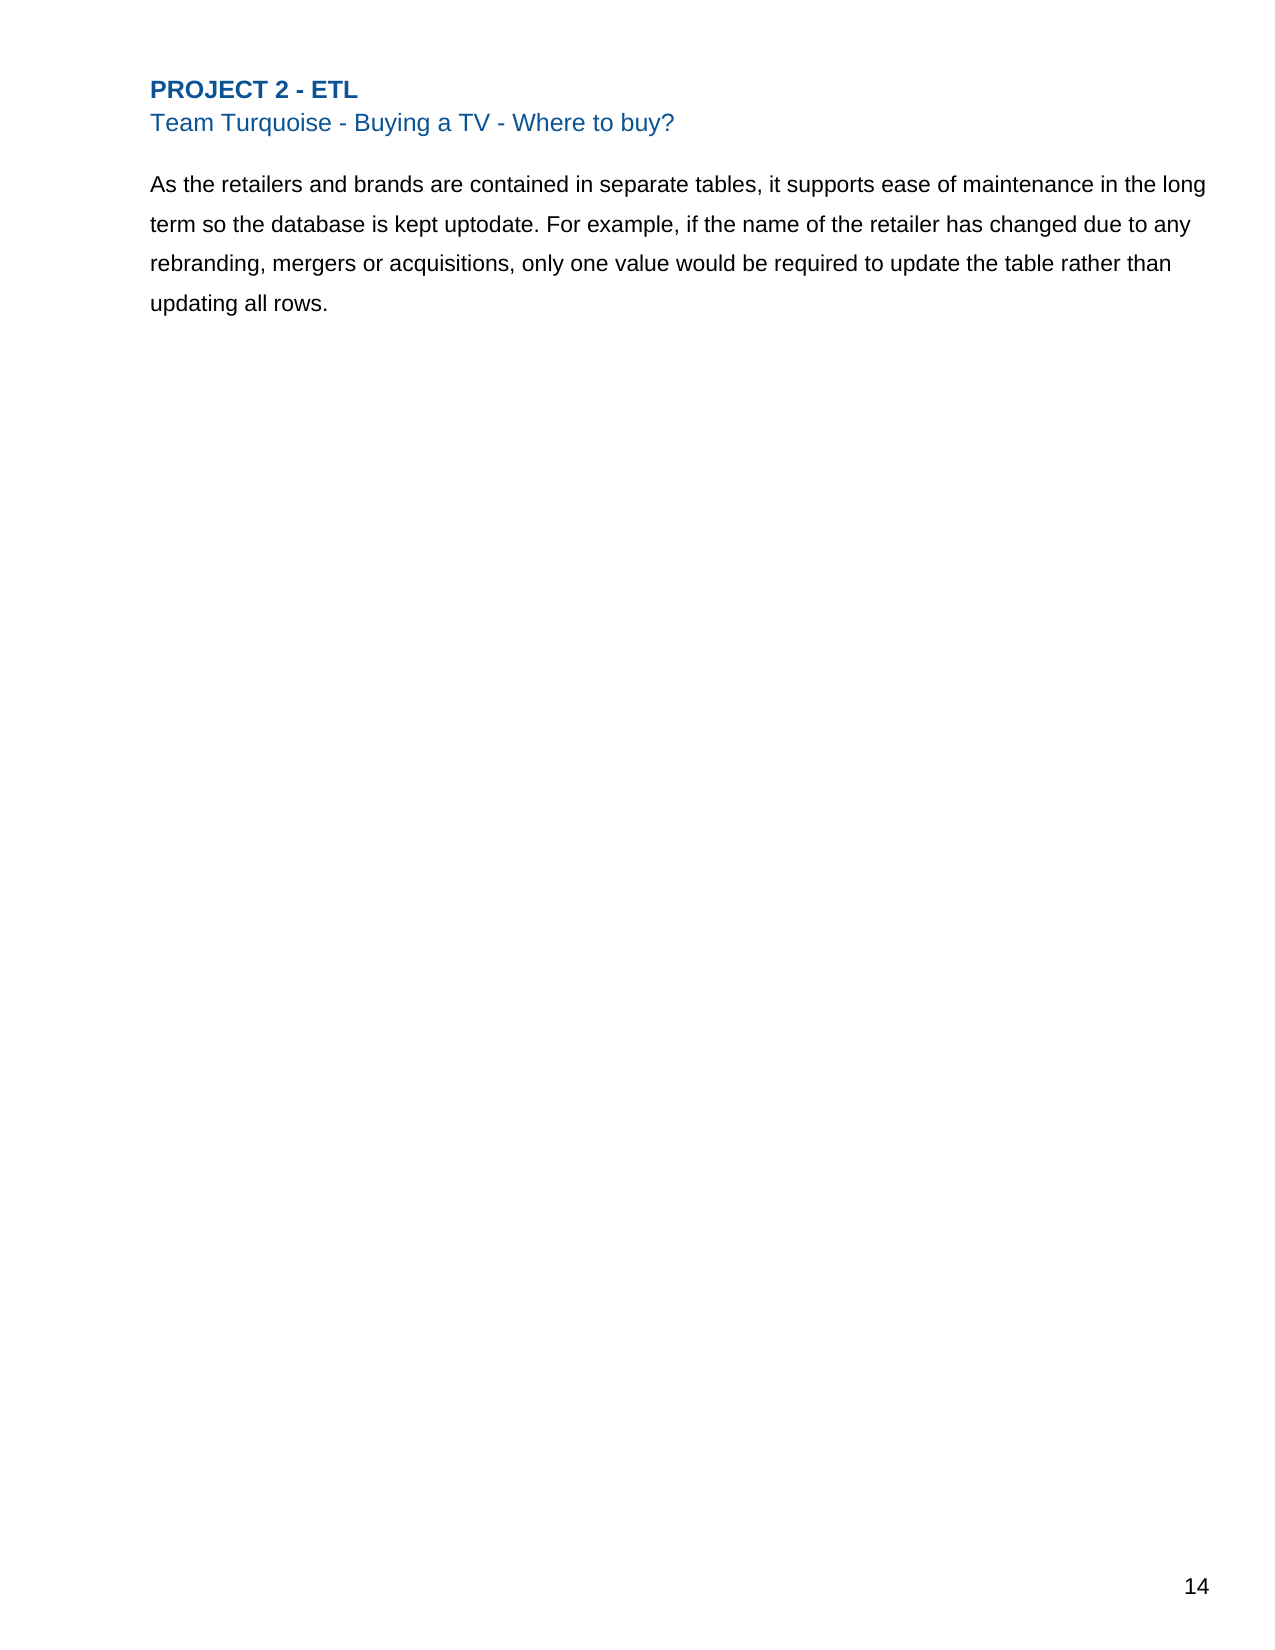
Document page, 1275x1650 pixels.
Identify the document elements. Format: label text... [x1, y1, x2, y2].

text As the retailers and brands are contained in separate tables, it supports ease of maintenance in the long term so the database is kept uptodate. For example, if the name of the retailer has changed due to any rebranding, mergers or acquisitions, only one value would be required to update the table rather than updating all rows. [150, 171, 1209, 316]
